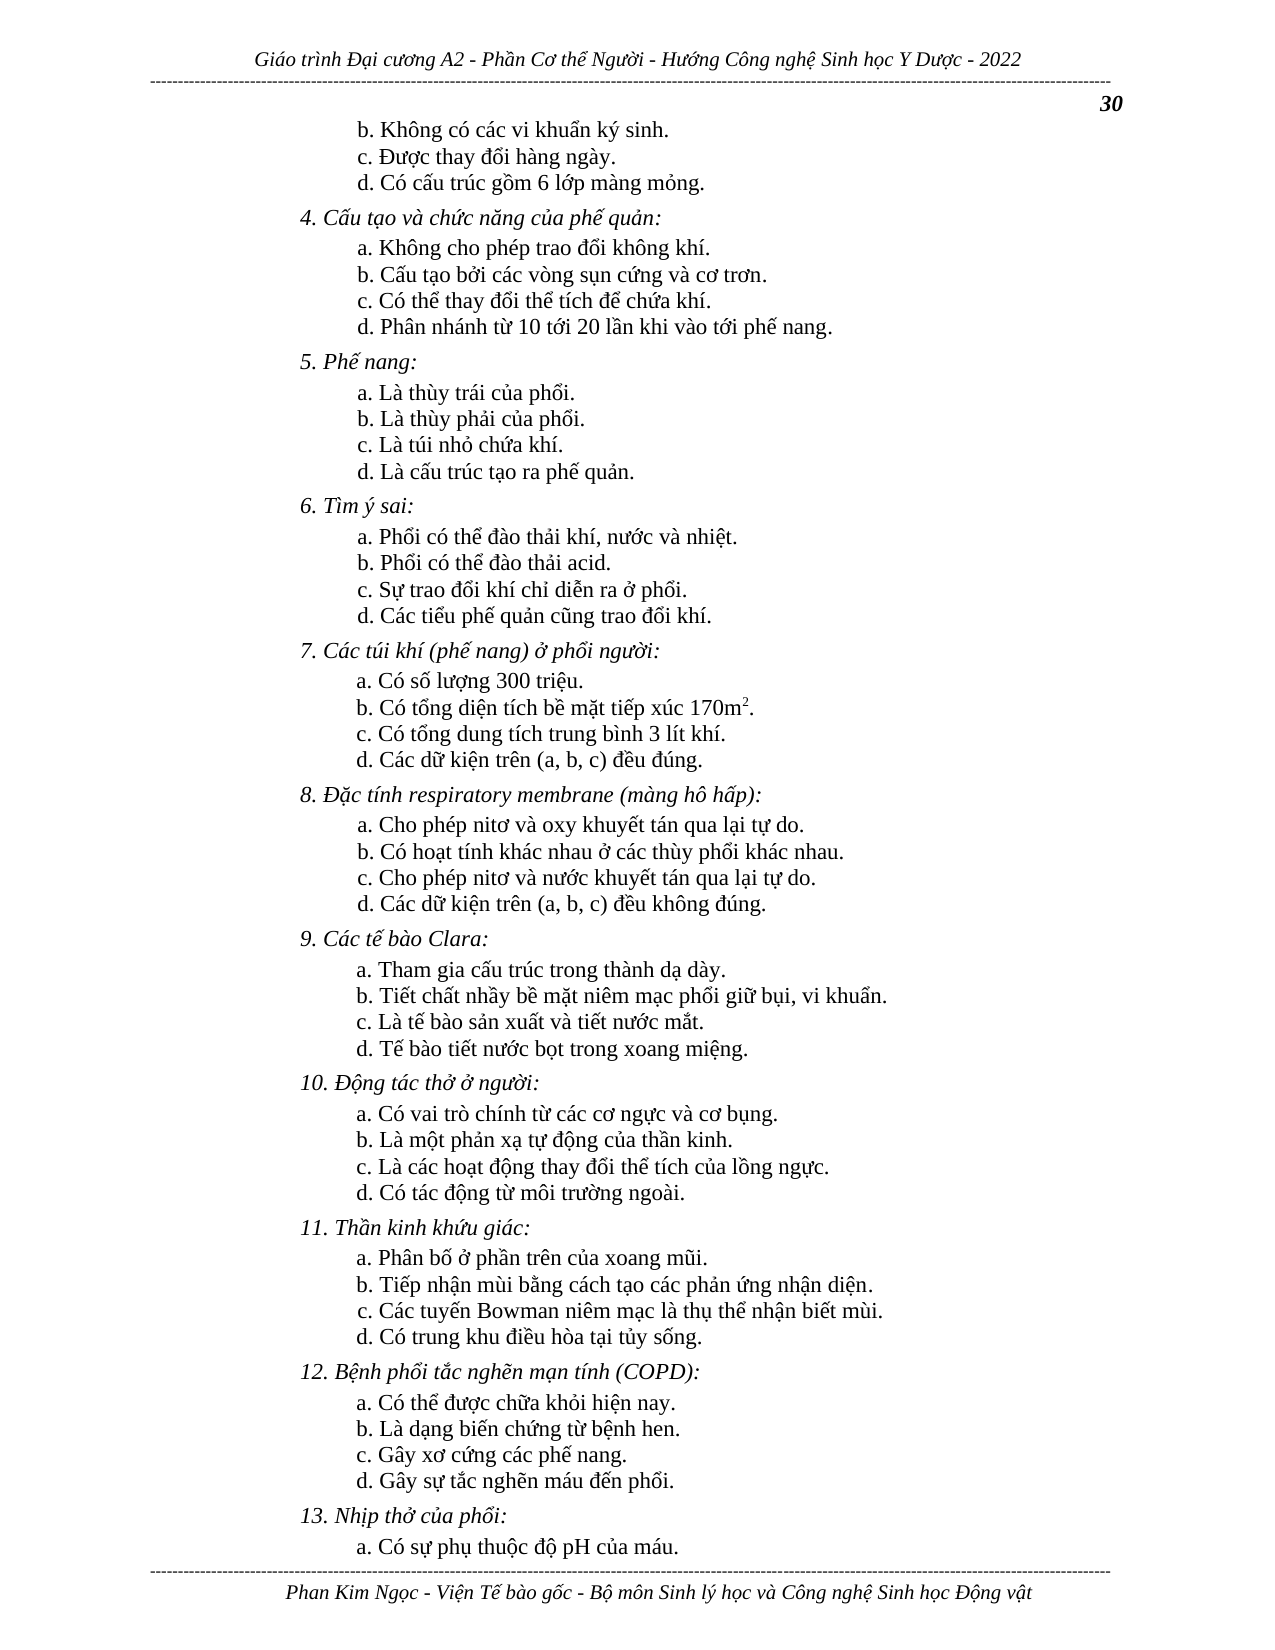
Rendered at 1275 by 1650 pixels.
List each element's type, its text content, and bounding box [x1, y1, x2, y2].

text 8. Đặc tính respiratory membrane (màng hô hấp): [300, 781, 1125, 807]
text a. Cho phép nitơ và oxy khuyết tán qua lại tự do. [357, 811, 1125, 838]
text d. Phân nhánh từ 10 tới 20 lần khi vào tới phế nang. [357, 313, 1125, 340]
text b. Tiếp nhận mùi bằng cách tạo các phản ứng nhận diện. [356, 1271, 1125, 1297]
text d. Là cấu trúc tạo ra phế quản. [357, 458, 1125, 484]
text a. Có số lượng 300 triệu. [356, 667, 1125, 693]
text a. Tham gia cấu trúc trong thành dạ dày. [356, 956, 1125, 982]
text c. Có tổng dung tích trung bình 3 lít khí. [356, 720, 1125, 746]
text d. Có tác động từ môi trường ngoài. [356, 1179, 1125, 1205]
text 4. Cấu tạo và chức năng của phế quản: [300, 204, 1125, 230]
text b. Có tổng diện tích bề mặt tiếp xúc 170m2. [356, 693, 1125, 720]
text d. Có trung khu điều hòa tại tủy sống. [356, 1323, 1125, 1350]
text 11. Thần kinh khứu giác: [300, 1214, 1125, 1240]
list c. Được thay đổi hàng ngày. [357, 143, 1125, 169]
text c. Gây xơ cứng các phế nang. [356, 1441, 1125, 1468]
text d. Tế bào tiết nước bọt trong xoang miệng. [356, 1035, 1125, 1061]
text a. Không cho phép trao đổi không khí. [357, 234, 1125, 261]
text d. Gây sự tắc nghẽn máu đến phổi. [356, 1468, 1125, 1494]
text 10. Động tác thở ở người: [300, 1069, 1125, 1096]
text d. Các dữ kiện trên (a, b, c) đều đúng. [356, 746, 1125, 773]
text b. Có hoạt tính khác nhau ở các thùy phổi khác nhau. [357, 838, 1125, 864]
text 9. Các tế bào Clara: [300, 925, 1125, 952]
text c. Là túi nhỏ chứa khí. [357, 431, 1125, 458]
text a. Là thùy trái của phổi. [357, 379, 1125, 405]
text a. Phổi có thể đào thải khí, nước và nhiệt. [357, 523, 1125, 549]
text c. Các tuyến Bowman niêm mạc là thụ thể nhận biết mùi. [357, 1297, 1125, 1323]
text c. Cho phép nitơ và nước khuyết tán qua lại tự do. [357, 864, 1125, 891]
text b. Là dạng biến chứng từ bệnh hen. [356, 1415, 1125, 1441]
text b. Là một phản xạ tự động của thần kinh. [356, 1126, 1125, 1153]
text c. Là tế bào sản xuất và tiết nước mắt. [356, 1008, 1125, 1035]
text 5. Phế nang: [300, 348, 1125, 374]
text c. Là các hoạt động thay đổi thể tích của lồng ngực. [356, 1153, 1125, 1179]
list b. Không có các vi khuẩn ký sinh. [357, 116, 1125, 143]
text 13. Nhịp thở của phổi: [300, 1502, 1125, 1529]
list b. Cấu tạo bởi các vòng sụn cứng và cơ trơn. [357, 261, 1125, 287]
text a. Phân bố ở phần trên của xoang mũi. [356, 1244, 1125, 1271]
text c. Sự trao đổi khí chỉ diễn ra ở phổi. [357, 576, 1125, 602]
text d. Có cấu trúc gồm 6 lớp màng mỏng. [357, 169, 1125, 196]
text 7. Các túi khí (phế nang) ở phổi người: [300, 637, 1125, 663]
text d. Các tiểu phế quản cũng trao đổi khí. [357, 602, 1125, 628]
text b. Tiết chất nhầy bề mặt niêm mạc phổi giữ bụi, vi khuẩn. [356, 982, 1125, 1008]
text d. Các dữ kiện trên (a, b, c) đều không đúng. [357, 891, 1125, 917]
text a. Có thể được chữa khỏi hiện nay. [356, 1388, 1125, 1415]
text a. Có vai trò chính từ các cơ ngực và cơ bụng. [356, 1100, 1125, 1126]
text a. Có sự phụ thuộc độ pH của máu. [356, 1533, 1125, 1559]
text 12. Bệnh phổi tắc nghẽn mạn tính (COPD): [300, 1358, 1125, 1384]
list c. Có thể thay đổi thể tích để chứa khí. [357, 287, 1125, 313]
text b. Phổi có thể đào thải acid. [357, 549, 1125, 576]
text 6. Tìm ý sai: [300, 492, 1125, 519]
text b. Là thùy phải của phổi. [357, 405, 1125, 431]
